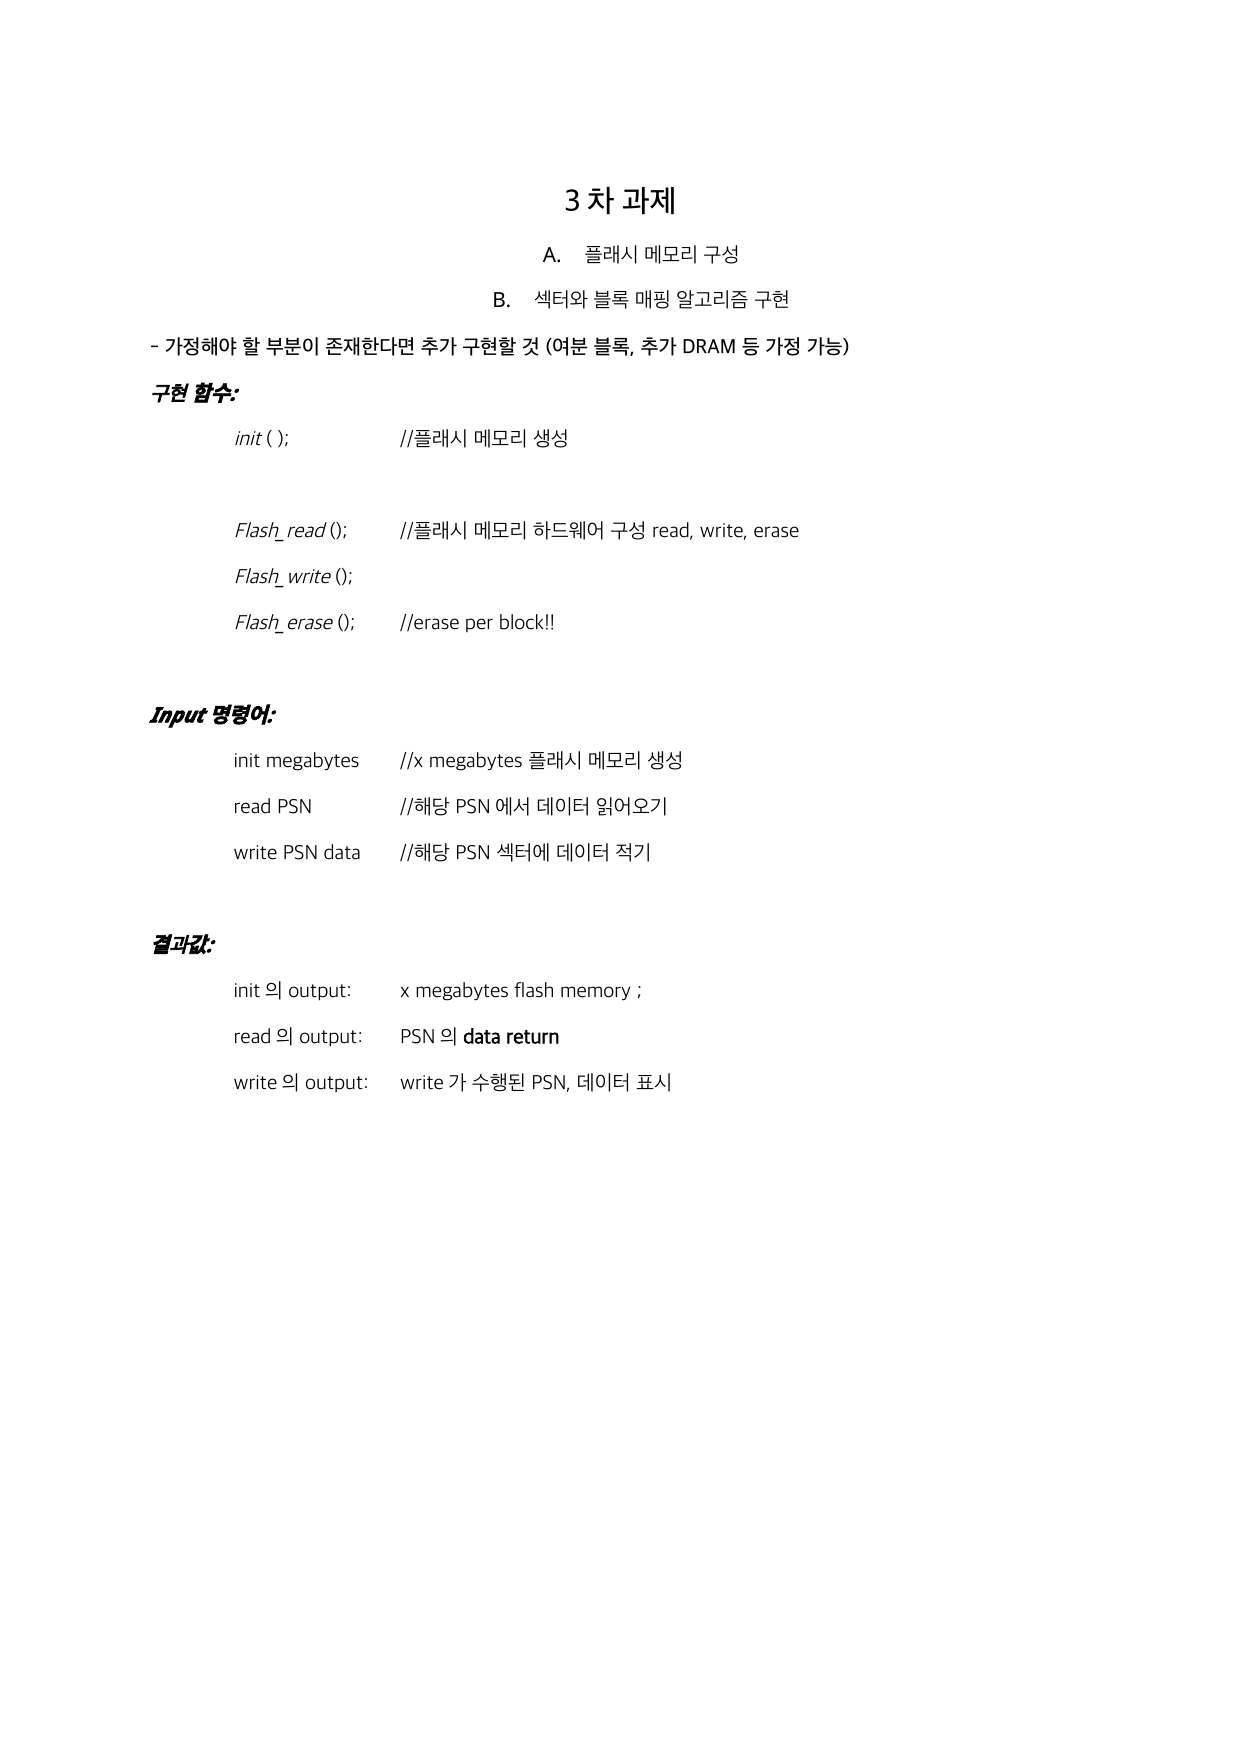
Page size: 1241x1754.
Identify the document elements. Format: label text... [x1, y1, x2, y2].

text 결과값: [150, 928, 1090, 956]
text Flash_erase (); //erase per block!! [150, 607, 1090, 633]
text Flash_write (); [150, 561, 1090, 588]
text write의 output: write가 수행된 PSN, 데이터 표시 [150, 1067, 1090, 1093]
list 플래시 메모리 구성 [192, 239, 1090, 265]
text init의 output: x megabytes flash memory ; [150, 975, 1090, 1002]
text 구현 함수: [150, 377, 1090, 404]
text 3차 과제 [150, 177, 1090, 218]
text - 가정해야 할 부분이 존재한다면 추가 구현할 것 (여분 블록, 추가 DRAM 등 가정 가능) [150, 330, 1090, 358]
text Flash_read (); //플래시 메모리 하드웨어 구성 read, write, erase [150, 515, 1090, 542]
text Input 명령어: [150, 698, 1090, 726]
text read의 output: PSN의 data return [150, 1021, 1090, 1047]
text init ( ); //플래시 메모리 생성 [150, 423, 1090, 450]
text read PSN //해당 PSN에서 데이터 읽어오기 [233, 791, 1090, 817]
list 섹터와 블록 매핑 알고리즘 구현 [192, 284, 1090, 311]
text write PSN data //해당 PSN 섹터에 데이터 적기 [233, 837, 1090, 863]
text init megabytes //x megabytes 플래시 메모리 생성 [150, 745, 1090, 772]
